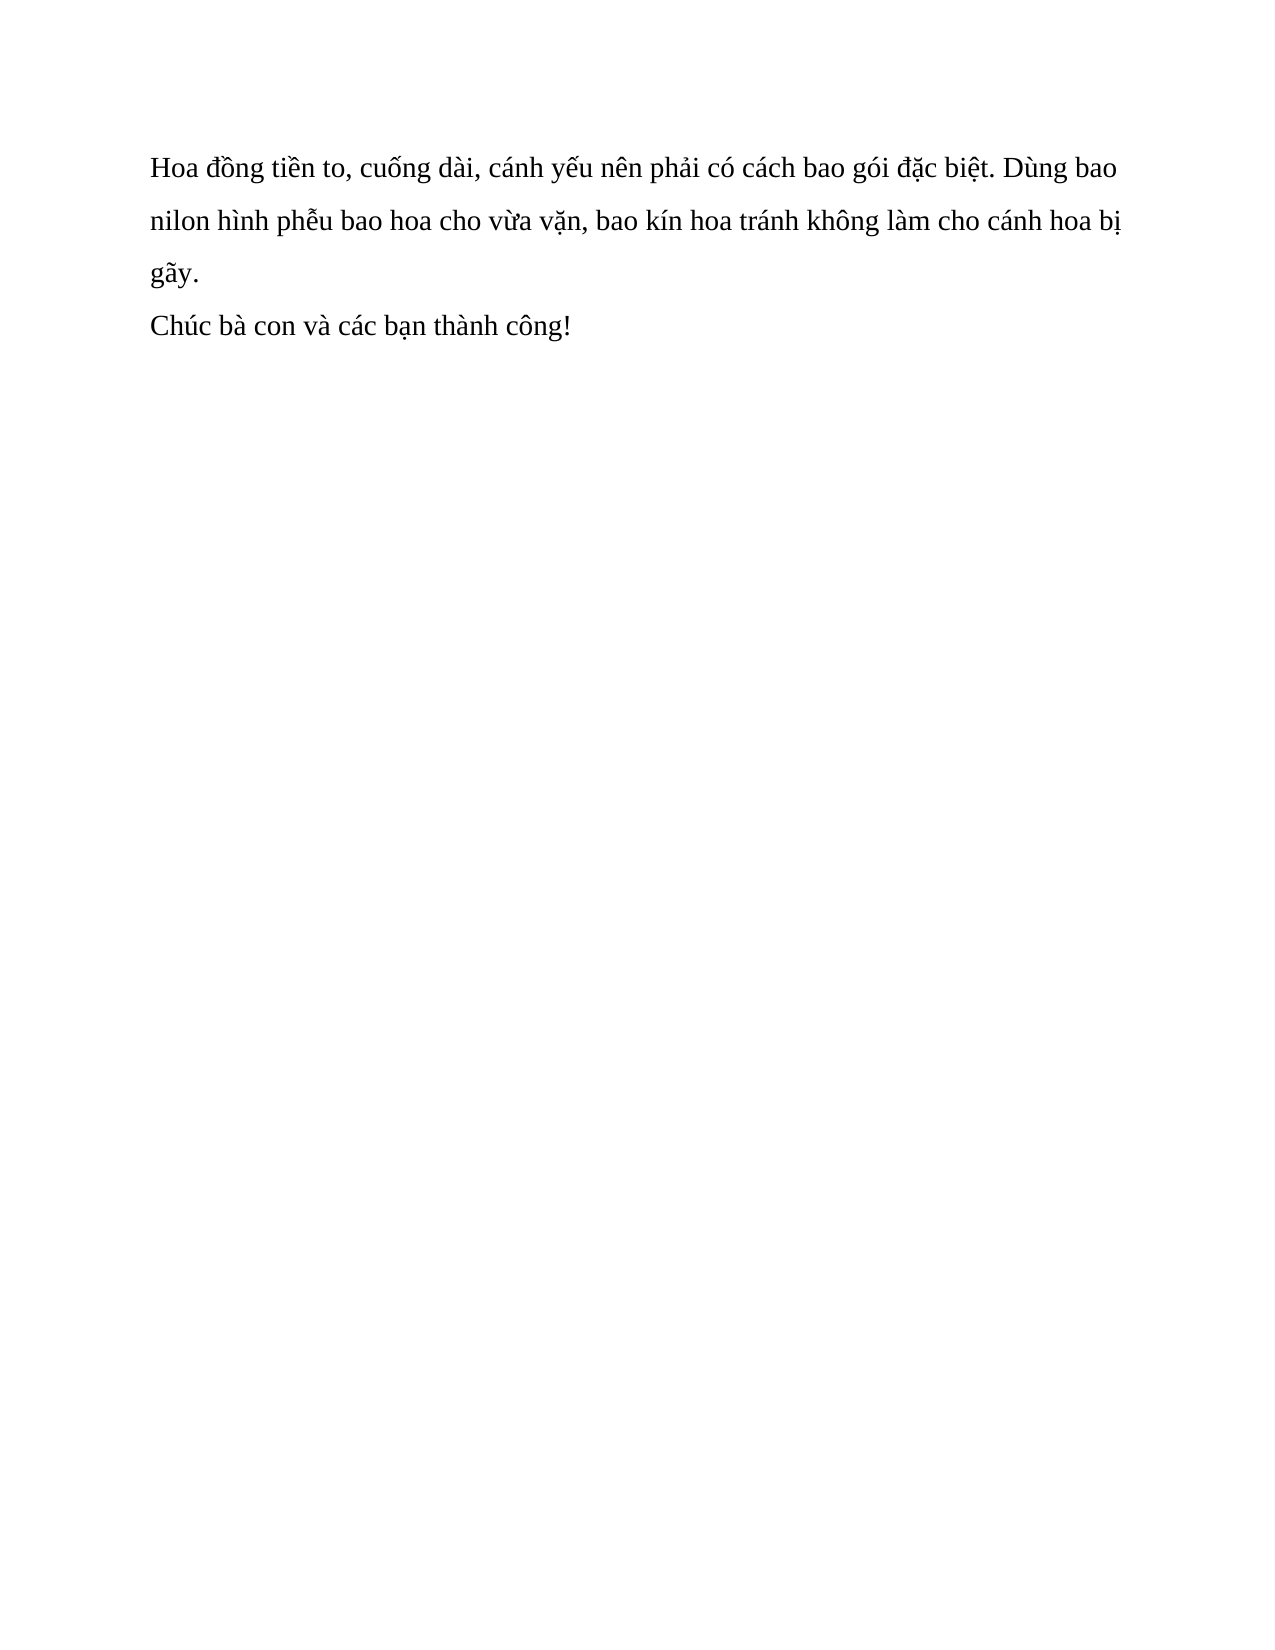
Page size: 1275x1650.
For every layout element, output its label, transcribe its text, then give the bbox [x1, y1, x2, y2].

text gãy. [150, 256, 1125, 289]
text Hoa đồng tiền to, cuống dài, cánh yếu nên phải có cách bao gói đặc biệt. Dùng bao [150, 150, 1125, 183]
text Chúc bà con và các bạn thành công! [150, 308, 1125, 342]
text nilon hình phễu bao hoa cho vừa vặn, bao kín hoa tránh không làm cho cánh hoa bị [150, 203, 1125, 236]
